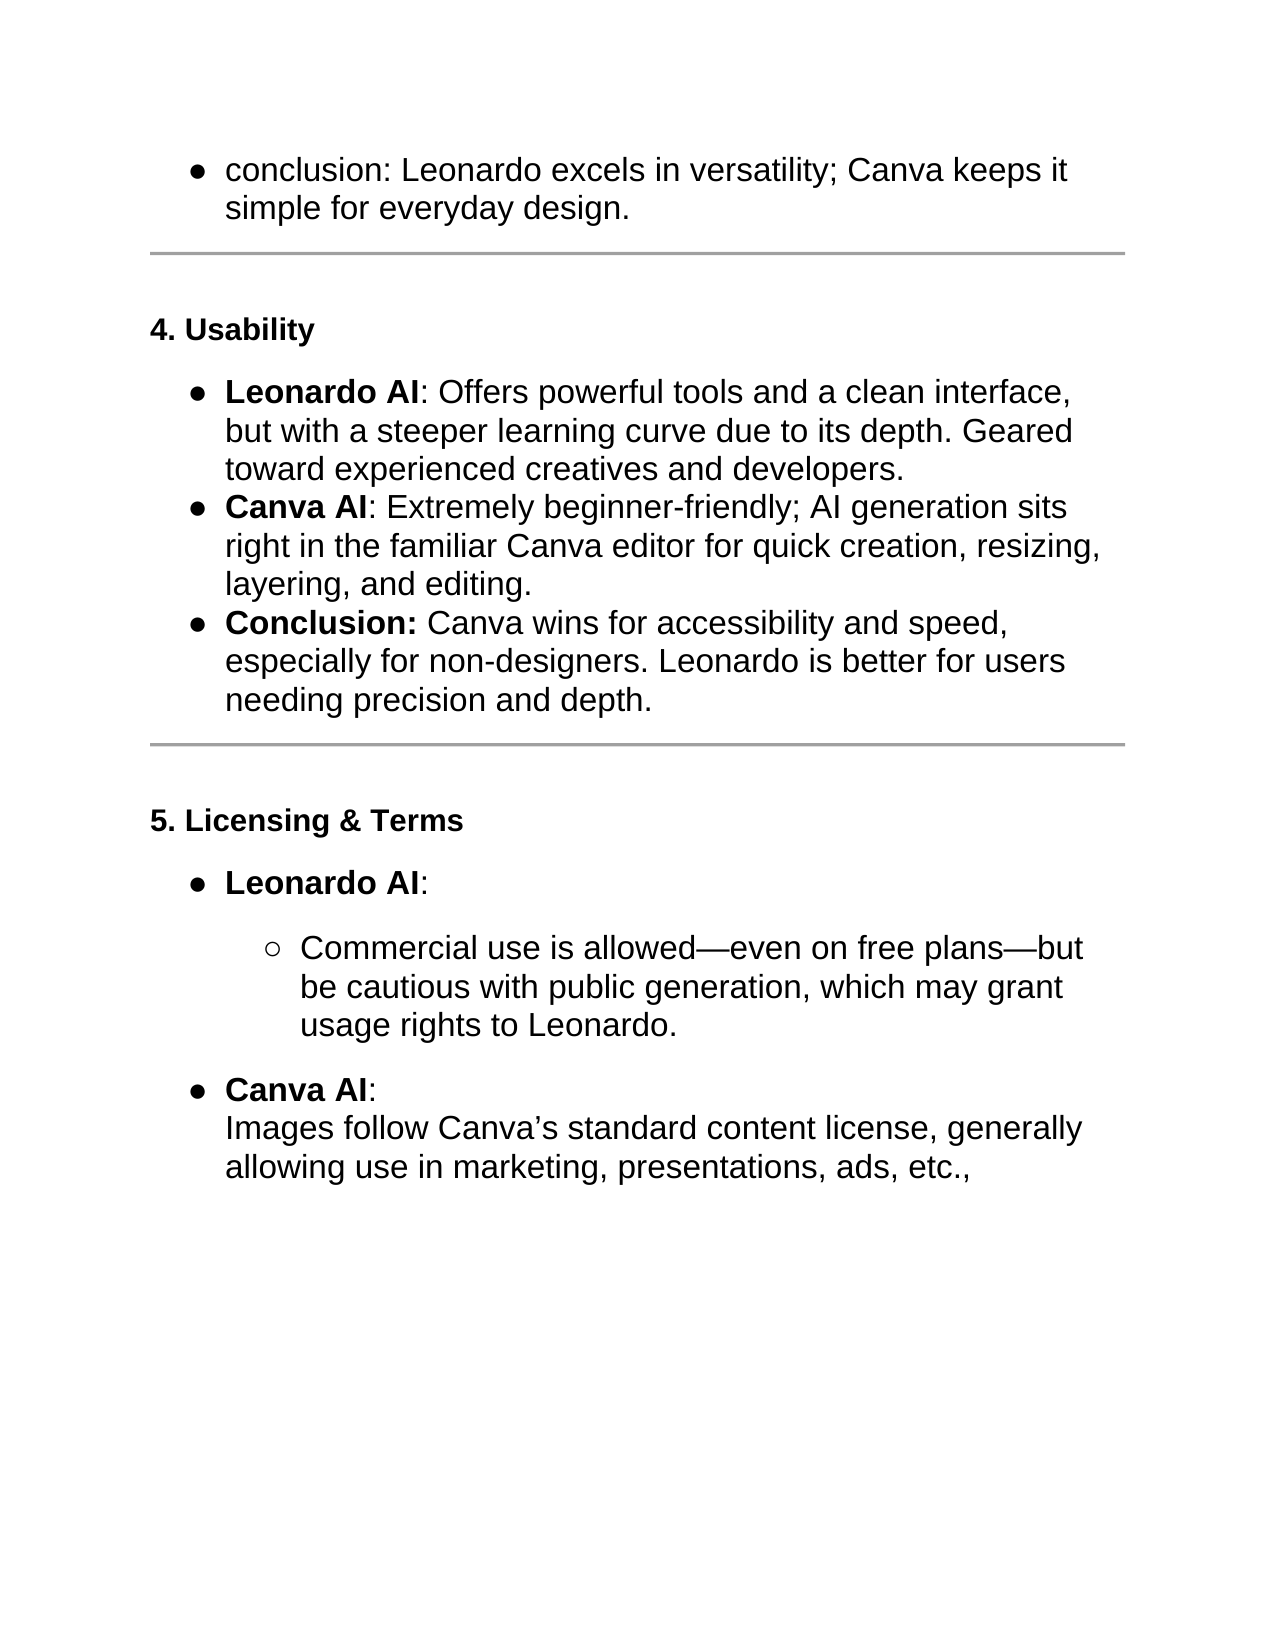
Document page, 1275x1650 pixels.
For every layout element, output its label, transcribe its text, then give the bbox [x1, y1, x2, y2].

subtitle 5. Licensing & Terms [150, 802, 1125, 838]
list Conclusion: Canva wins for accessibility and speed, especially for non-designers. Leonardo is better for users needing precision and depth. [187, 603, 1125, 718]
list Canva AI: Images follow Canva’s standard content license, generally allowing use in marketing, presentations, ads, etc., [187, 1070, 1125, 1185]
list Leonardo AI: Offers powerful tools and a clean interface, but with a steeper learning curve due to its depth. Geared toward experienced creatives and developers. [187, 372, 1125, 487]
list conclusion: Leonardo excels in versatility; Canva keeps it simple for everyday design. [187, 150, 1125, 227]
subtitle 4. Usability [150, 311, 1125, 347]
list Canva AI: Extremely beginner-friendly; AI generation sits right in the familiar Canva editor for quick creation, resizing, layering, and editing. [187, 487, 1125, 603]
list Leonardo AI: [187, 863, 1125, 928]
list Commercial use is allowed—even on free plans—but be cautious with public generation, which may grant usage rights to Leonardo. [262, 928, 1125, 1070]
